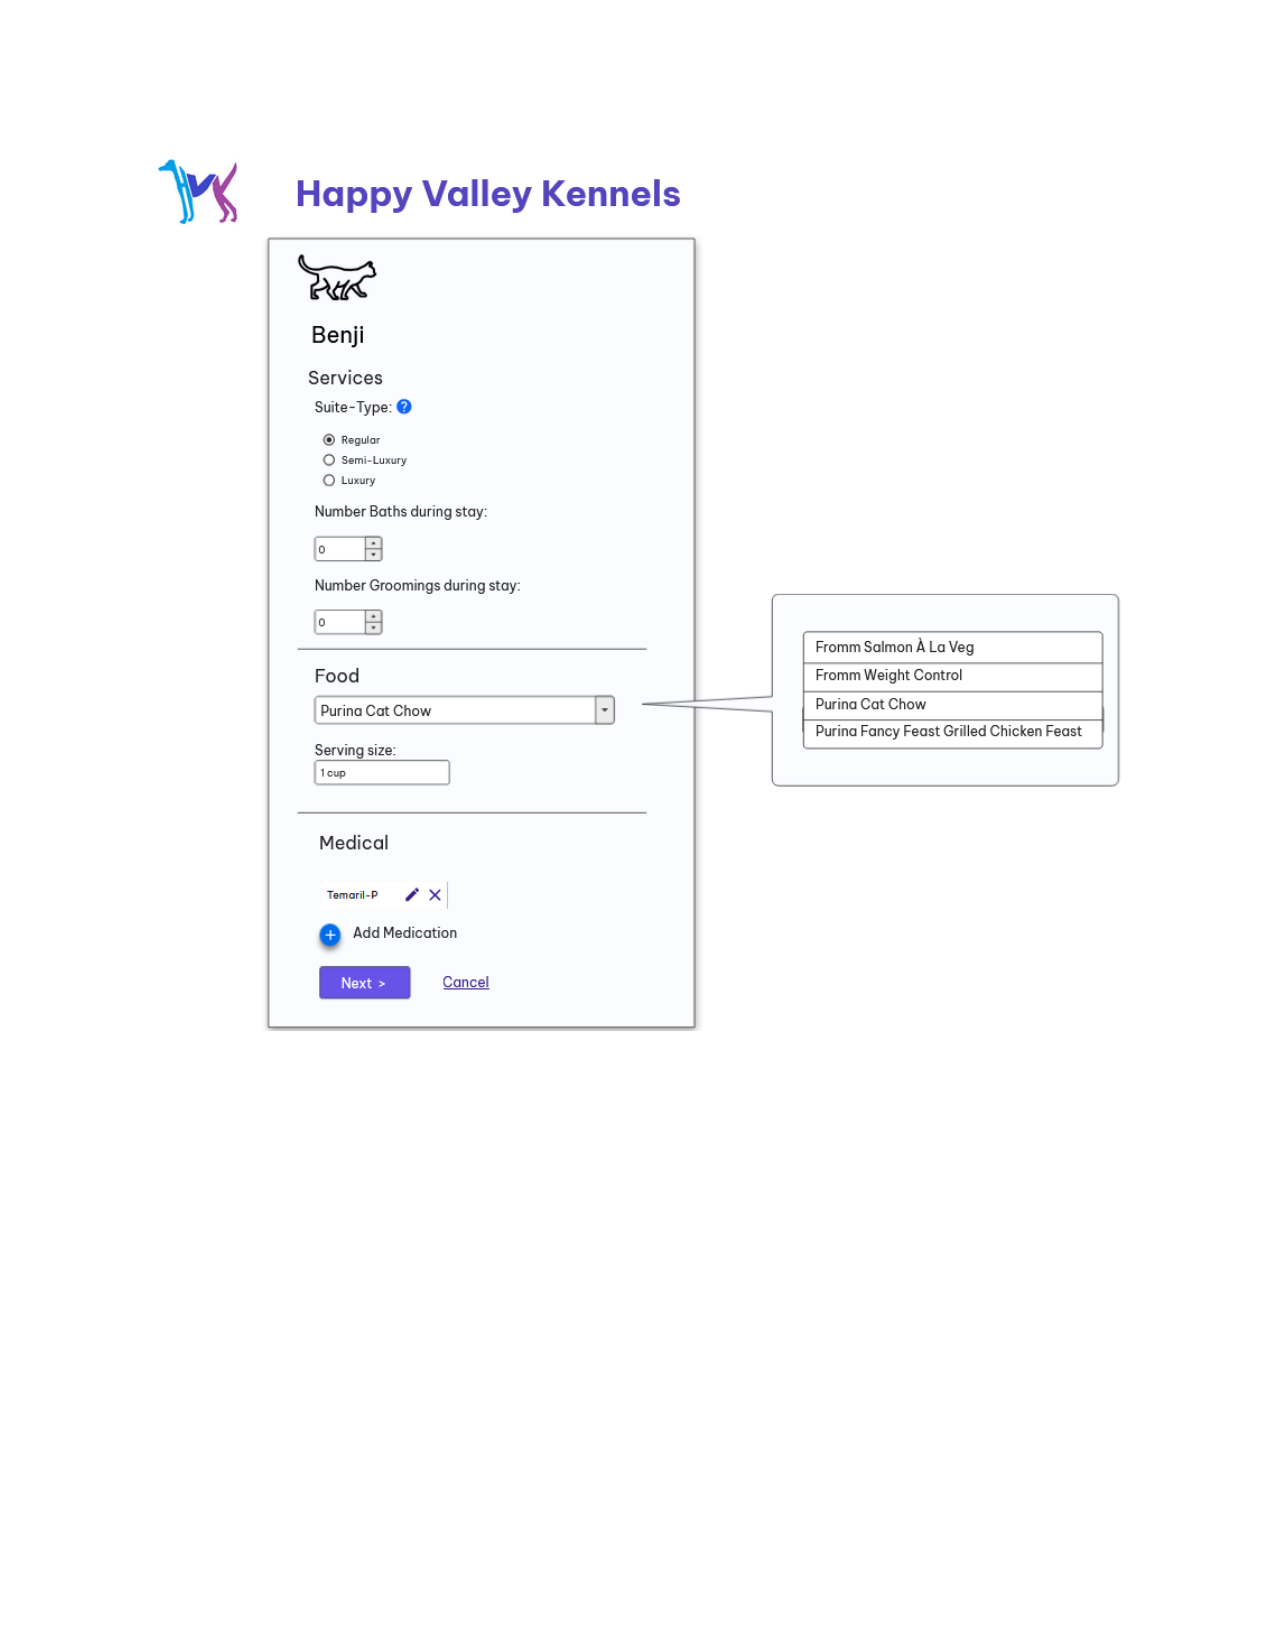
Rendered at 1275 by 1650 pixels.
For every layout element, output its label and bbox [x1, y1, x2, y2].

picture [150, 150, 1125, 1031]
